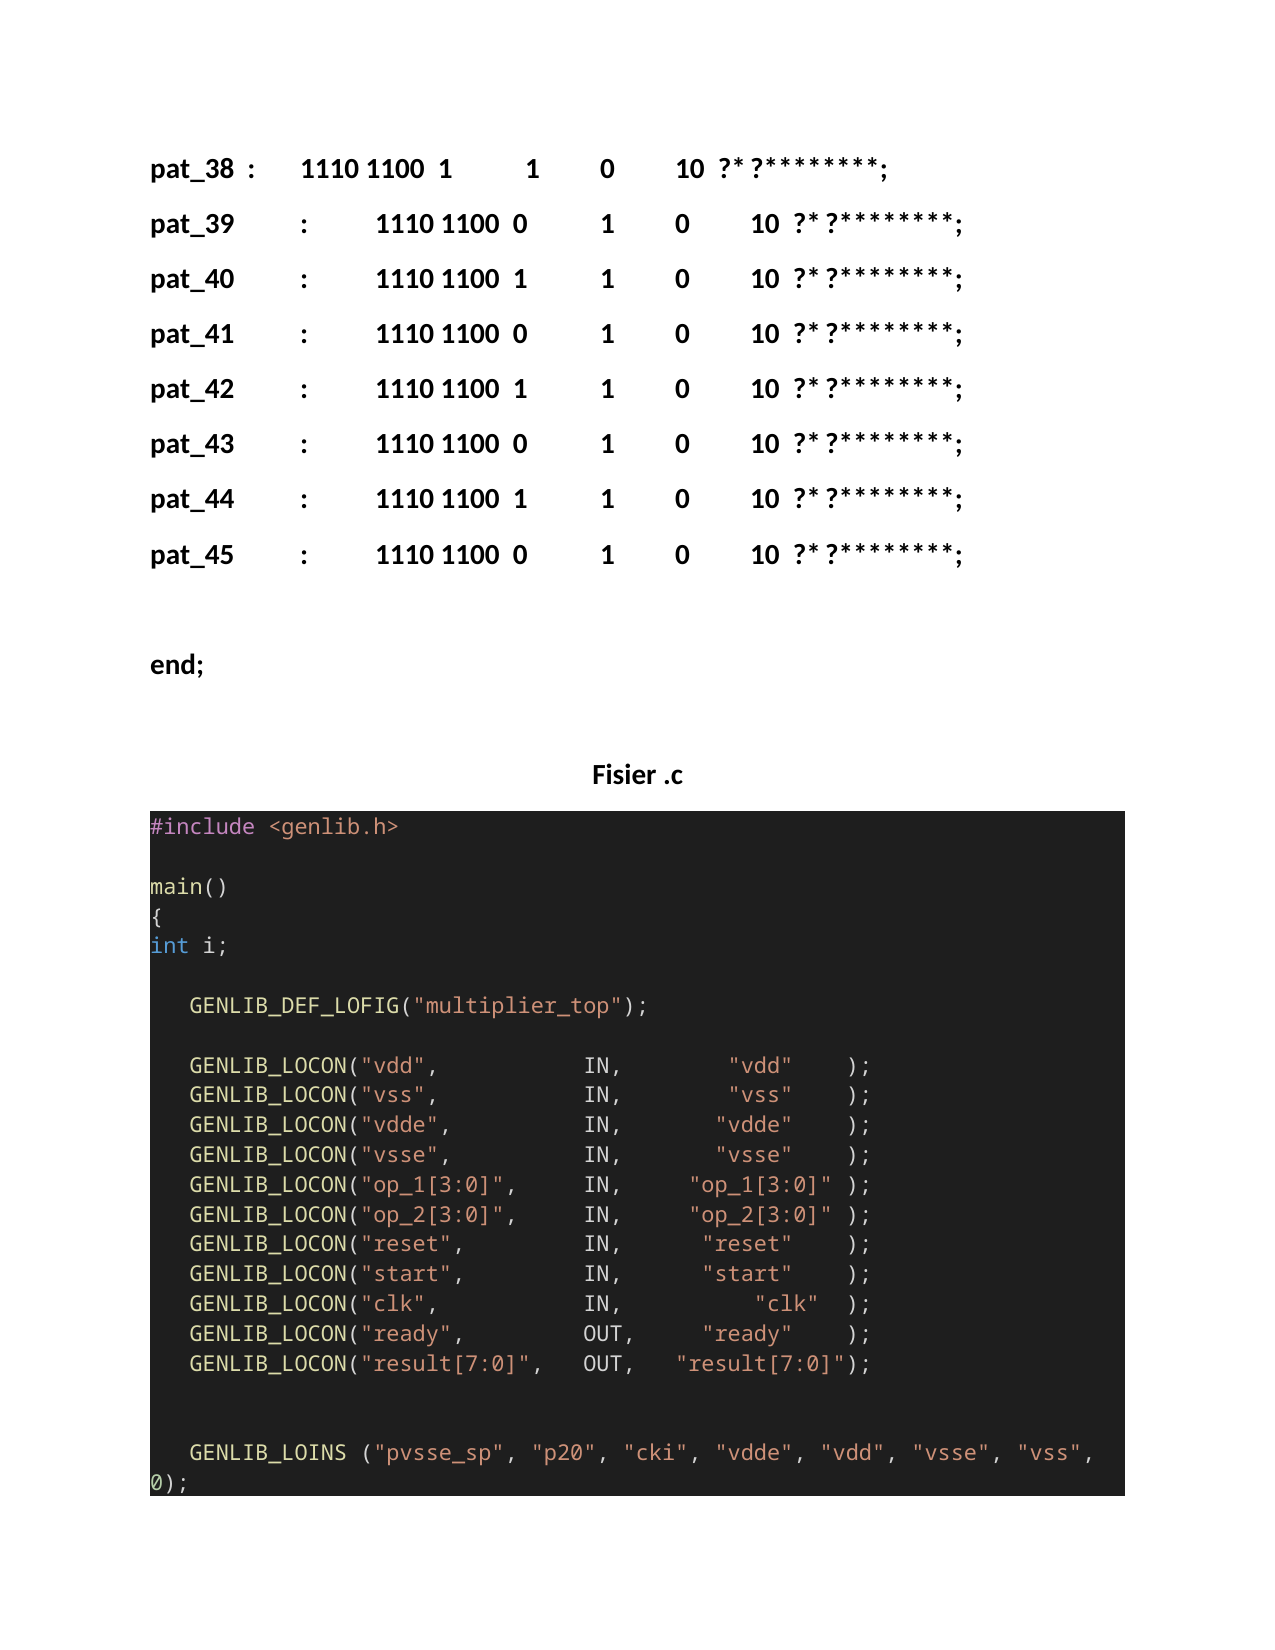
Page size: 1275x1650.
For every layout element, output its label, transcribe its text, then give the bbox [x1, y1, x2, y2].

text GENLIB_DEF_LOFIG("multiplier_top"); [150, 990, 1125, 1020]
text pat_44 : 1110 1100 1 1 0 10 ?* ?********; [150, 481, 1125, 516]
text end; [150, 646, 1125, 682]
text Fisier .c [150, 756, 1125, 792]
text pat_39 : 1110 1100 0 1 0 10 ?* ?********; [150, 205, 1125, 241]
text pat_42 : 1110 1100 1 1 0 10 ?* ?********; [150, 370, 1125, 406]
text GENLIB_LOCON("reset", IN, "reset" ); [150, 1228, 1125, 1258]
text int i; [150, 930, 1125, 960]
text GENLIB_LOCON("result[7:0]", OUT, "result[7:0]"); [150, 1347, 1125, 1377]
text GENLIB_LOCON("vss", IN, "vss" ); [150, 1079, 1125, 1109]
text pat_41 : 1110 1100 0 1 0 10 ?* ?********; [150, 315, 1125, 351]
text pat_38 : 1110 1100 1 1 0 10 ?* ?********; [150, 150, 1125, 186]
text GENLIB_LOCON("vdd", IN, "vdd" ); [150, 1049, 1125, 1079]
text pat_43 : 1110 1100 0 1 0 10 ?* ?********; [150, 426, 1125, 461]
text GENLIB_LOCON("ready", OUT, "ready" ); [150, 1318, 1125, 1347]
text pat_40 : 1110 1100 1 1 0 10 ?* ?********; [150, 260, 1125, 296]
text main() [150, 871, 1125, 901]
text GENLIB_LOCON("vsse", IN, "vsse" ); [150, 1139, 1125, 1169]
text GENLIB_LOCON("op_1[3:0]", IN, "op_1[3:0]" ); [150, 1169, 1125, 1198]
text { [150, 901, 1125, 930]
text GENLIB_LOINS ("pvsse_sp", "p20", "cki", "vdde", "vdd", "vsse", "vss", 0); [150, 1437, 1125, 1496]
text GENLIB_LOCON("op_2[3:0]", IN, "op_2[3:0]" ); [150, 1198, 1125, 1228]
text GENLIB_LOCON("clk", IN, "clk" ); [150, 1288, 1125, 1318]
text #include <genlib.h> [150, 811, 1125, 841]
text GENLIB_LOCON("vdde", IN, "vdde" ); [150, 1109, 1125, 1139]
text pat_45 : 1110 1100 0 1 0 10 ?* ?********; [150, 536, 1125, 571]
text GENLIB_LOCON("start", IN, "start" ); [150, 1258, 1125, 1288]
